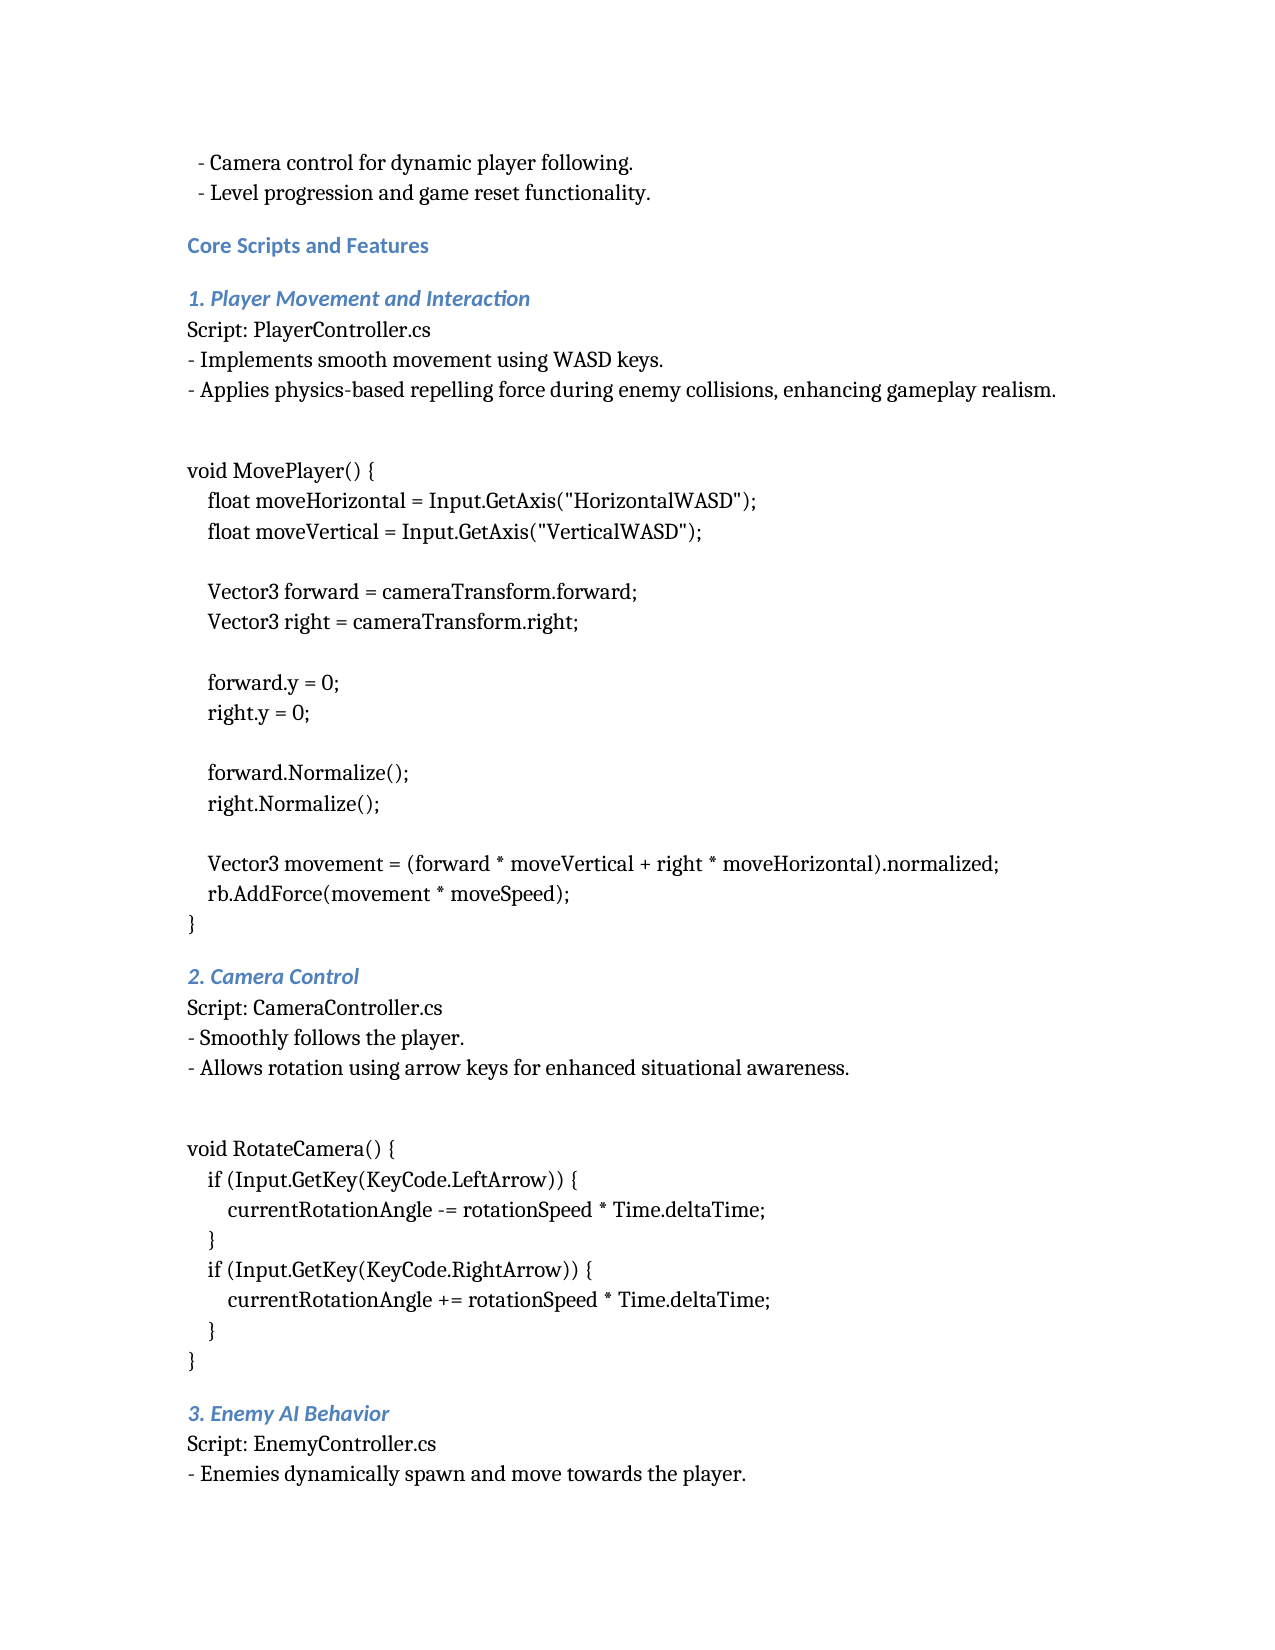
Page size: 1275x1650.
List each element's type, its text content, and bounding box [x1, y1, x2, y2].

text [187, 1431, 1087, 1487]
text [187, 150, 1087, 207]
subtitle 3. Enemy AI Behavior [187, 1399, 1087, 1427]
subtitle Core Scripts and Features [187, 231, 1087, 259]
text void MovePlayer() { float moveHorizontal = Input.GetAxis("HorizontalWASD"); float moveVertical = Input.GetAxis("VerticalWASD"); Vector3 forward = cameraTransform.forward; Vector3 right = cameraTransform.right; forward.y = 0; right.y = 0; forward.Normalize(); right.Normalize(); Vector3 movement = (forward * moveVertical + right * moveHorizontal).normalized; rb.AddForce(movement * moveSpeed); } [187, 458, 1087, 938]
subtitle 2. Camera Control [187, 962, 1087, 990]
subtitle 1. Player Movement and Interaction [187, 284, 1087, 312]
text void RotateCamera() { if (Input.GetKey(KeyCode.LeftArrow)) { currentRotationAngle -= rotationSpeed * Time.deltaTime; } if (Input.GetKey(KeyCode.RightArrow)) { currentRotationAngle += rotationSpeed * Time.deltaTime; } } [187, 1136, 1087, 1374]
text Script: PlayerController.cs - Implements smooth movement using WASD keys. - Applies physics-based repelling force during enemy collisions, enhancing gameplay realism. [187, 316, 1087, 433]
text Script: CameraController.cs - Smoothly follows the player. - Allows rotation using arrow keys for enhanced situational awareness. [187, 994, 1087, 1111]
